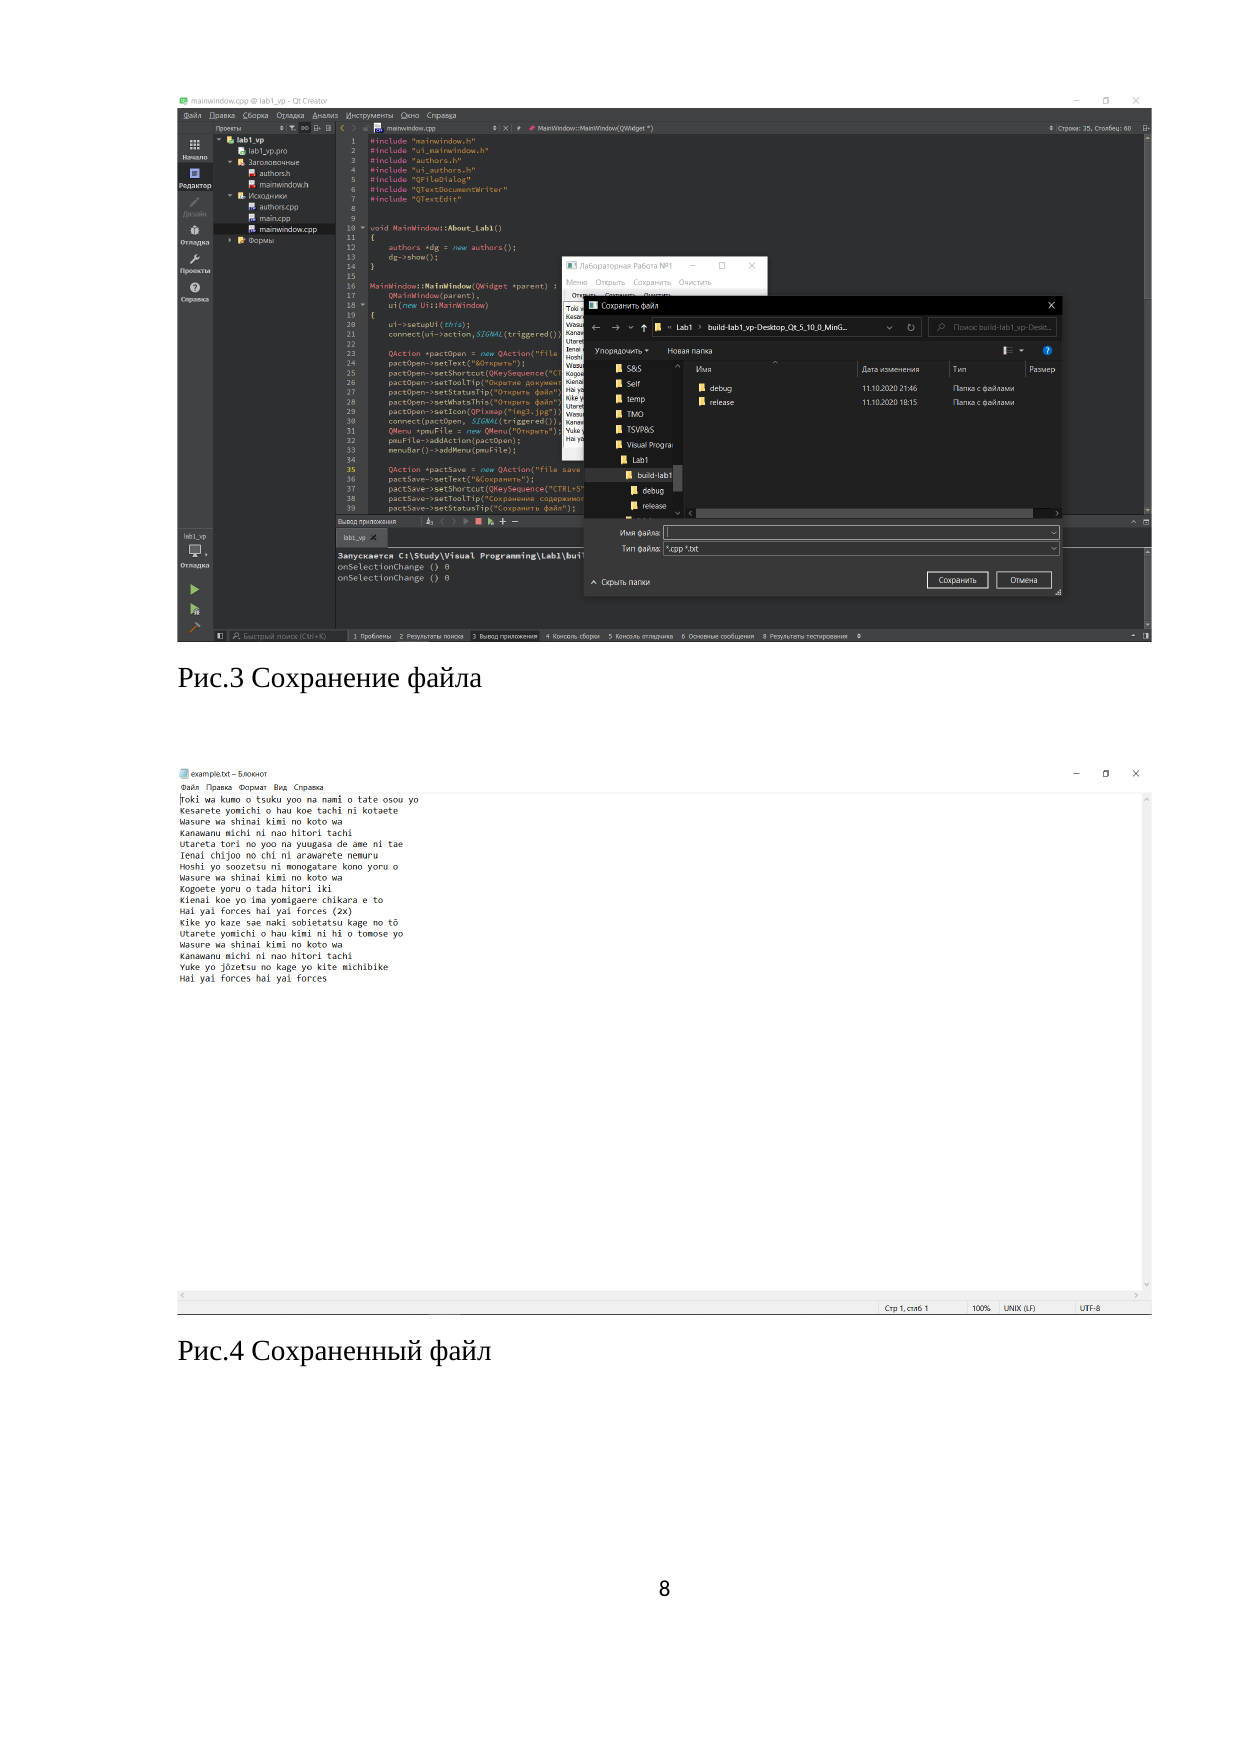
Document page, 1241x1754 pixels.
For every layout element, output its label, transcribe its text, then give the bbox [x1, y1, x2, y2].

picture [177, 93, 1152, 642]
picture [177, 766, 1152, 1315]
text Рис.3 Сохранение файла [177, 661, 1152, 694]
text Рис.4 Сохраненный файл [177, 1333, 1152, 1367]
